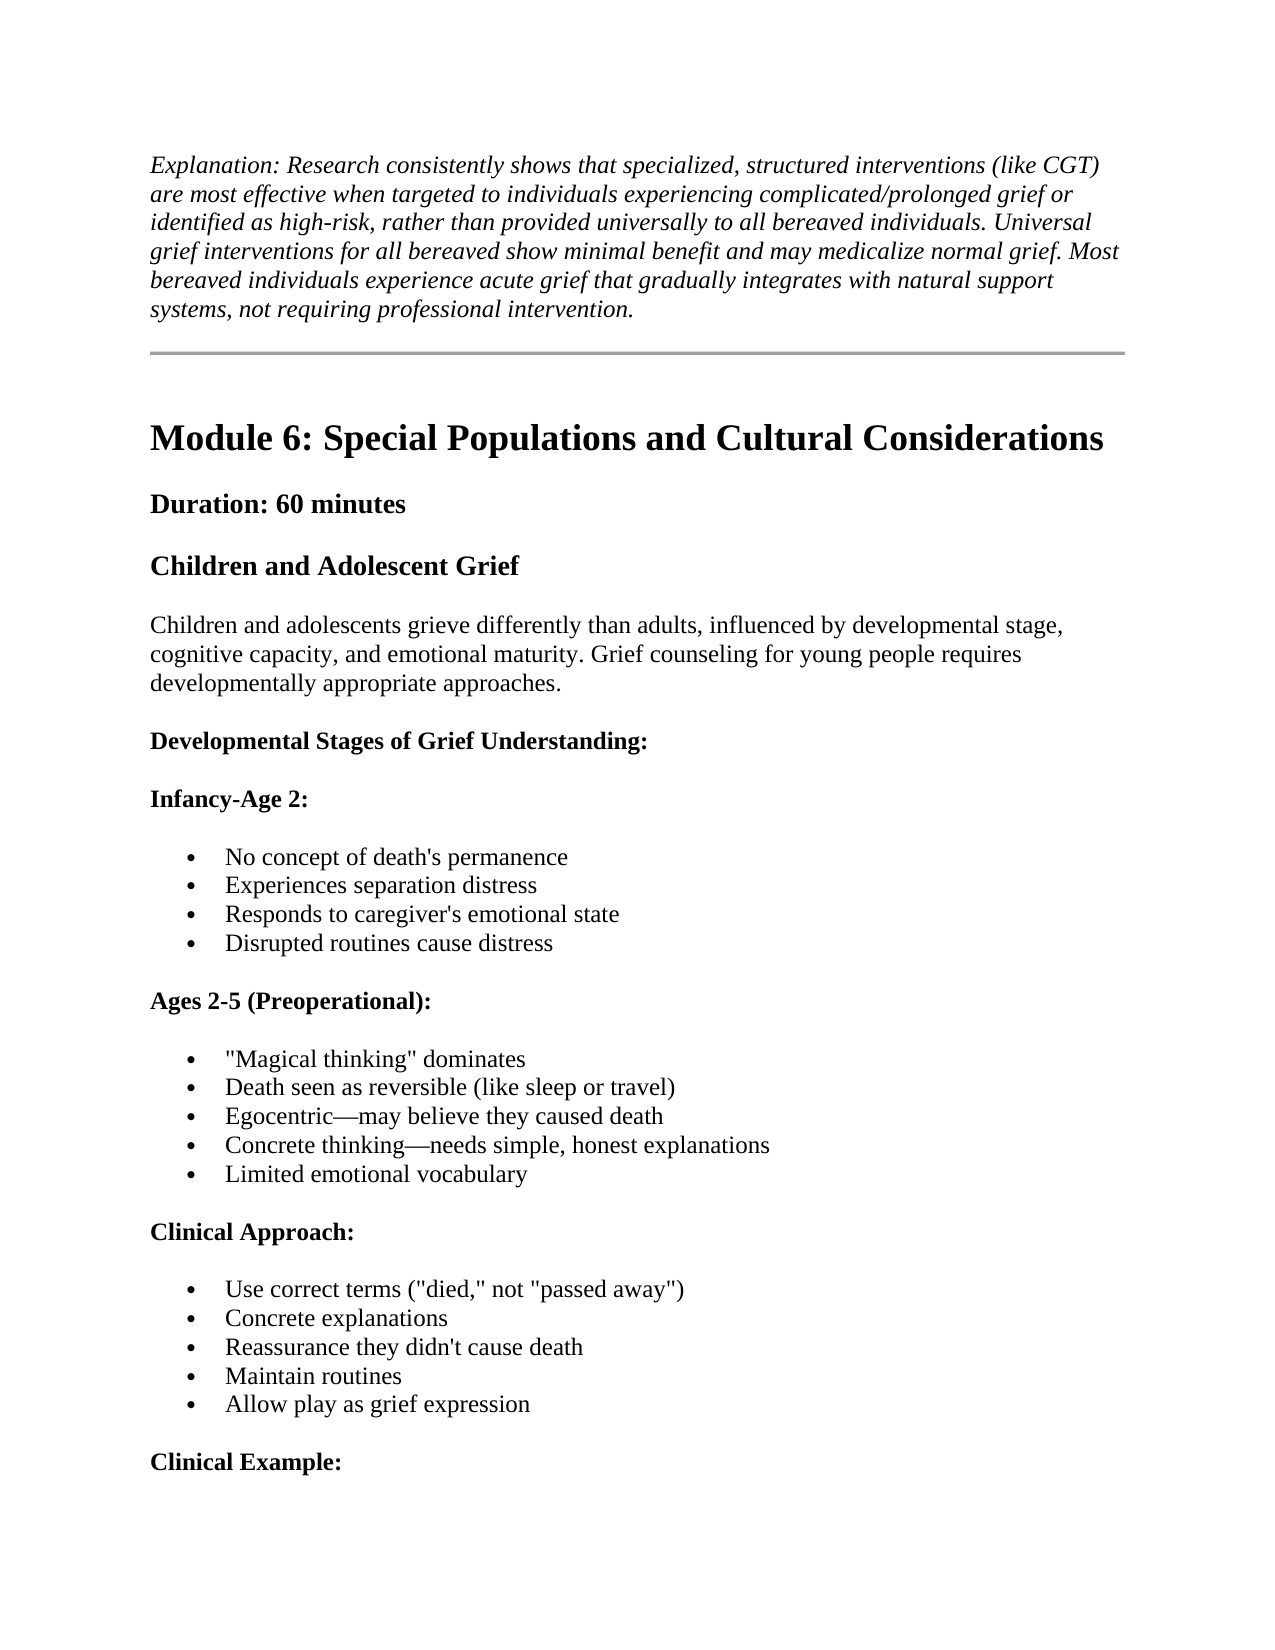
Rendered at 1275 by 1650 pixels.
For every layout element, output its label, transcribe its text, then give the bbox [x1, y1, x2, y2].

list No concept of death's permanence [187, 842, 1125, 870]
list Reassurance they didn't cause death [187, 1332, 1125, 1361]
text Clinical Approach: [150, 1217, 1125, 1245]
list "Magical thinking" dominates [187, 1044, 1125, 1072]
list Limited emotional vocabulary [187, 1159, 1125, 1187]
list Disrupted routines cause distress [187, 928, 1125, 957]
list Allow play as grief expression [187, 1389, 1125, 1418]
list Egocentric—may believe they caused death [187, 1101, 1125, 1130]
text Module 6: Special Populations and Cultural Considerations [150, 415, 1125, 458]
text Children and Adolescent Grief [150, 549, 1125, 581]
list Concrete explanations [187, 1303, 1125, 1332]
list Concrete thinking—needs simple, honest explanations [187, 1130, 1125, 1159]
list Use correct terms ("died," not "passed away") [187, 1274, 1125, 1303]
text Children and adolescents grieve differently than adults, influenced by developmental stage, cognitive capacity, and emotional maturity. Grief counseling for young people requires developmentally appropriate approaches. [150, 610, 1125, 697]
list Death seen as reversible (like sleep or travel) [187, 1072, 1125, 1101]
text Developmental Stages of Grief Understanding: [150, 726, 1125, 754]
list Responds to caregiver's emotional state [187, 899, 1125, 928]
text Duration: 60 minutes [150, 487, 1125, 519]
list Experiences separation distress [187, 870, 1125, 899]
text Clinical Example: [150, 1447, 1125, 1476]
list Maintain routines [187, 1361, 1125, 1389]
text Ages 2-5 (Preoperational): [150, 986, 1125, 1014]
text Infancy-Age 2: [150, 784, 1125, 812]
text Explanation: Research consistently shows that specialized, structured interventions (like CGT) are most effective when targeted to individuals experiencing complicated/prolonged grief or identified as high-risk, rather than provided universally to all bereaved individuals. Universal grief interventions for all bereaved show minimal benefit and may medicalize normal grief. Most bereaved individuals experience acute grief that gradually integrates with natural support systems, not requiring professional intervention. [150, 150, 1125, 322]
